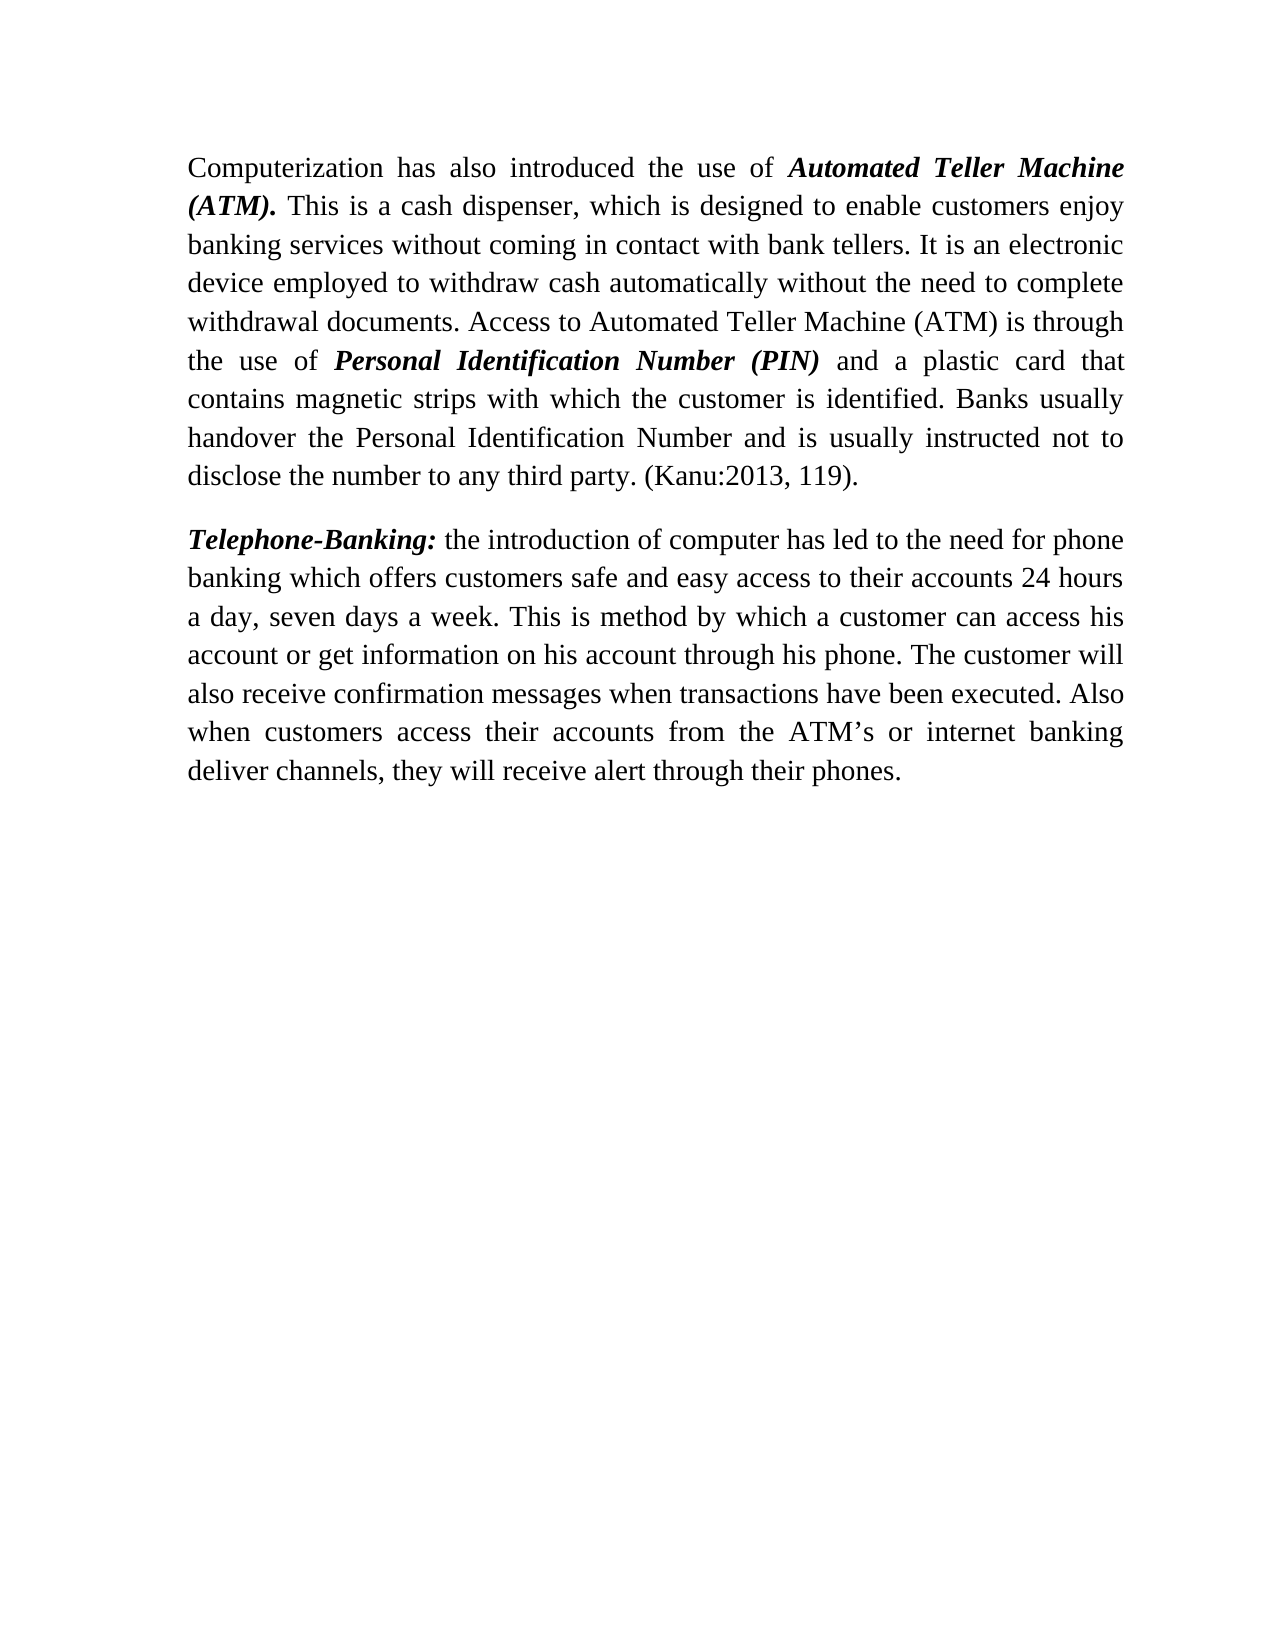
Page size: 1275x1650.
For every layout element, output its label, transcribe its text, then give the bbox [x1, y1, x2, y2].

text Telephone-Banking: the introduction of computer has led to the need for phone banking which offers customers safe and easy access to their accounts 24 hours a day, seven days a week. This is method by which a customer can access his account or get information on his account through his phone. The customer will also receive confirmation messages when transactions have been executed. Also when customers access their accounts from the ATM’s or internet banking deliver channels, they will receive alert through their phones. [187, 522, 1125, 787]
text Computerization has also introduced the use of Automated Teller Machine (ATM). This is a cash dispenser, which is designed to enable customers enjoy banking services without coming in contact with bank tellers. It is an electronic device employed to withdraw cash automatically without the need to complete withdrawal documents. Access to Automated Teller Machine (ATM) is through the use of Personal Identification Number (PIN) and a plastic card that contains magnetic strips with which the customer is identified. Banks usually handover the Personal Identification Number and is usually instructed not to disclose the number to any third party. (Kanu:2013, 119). [187, 150, 1125, 492]
